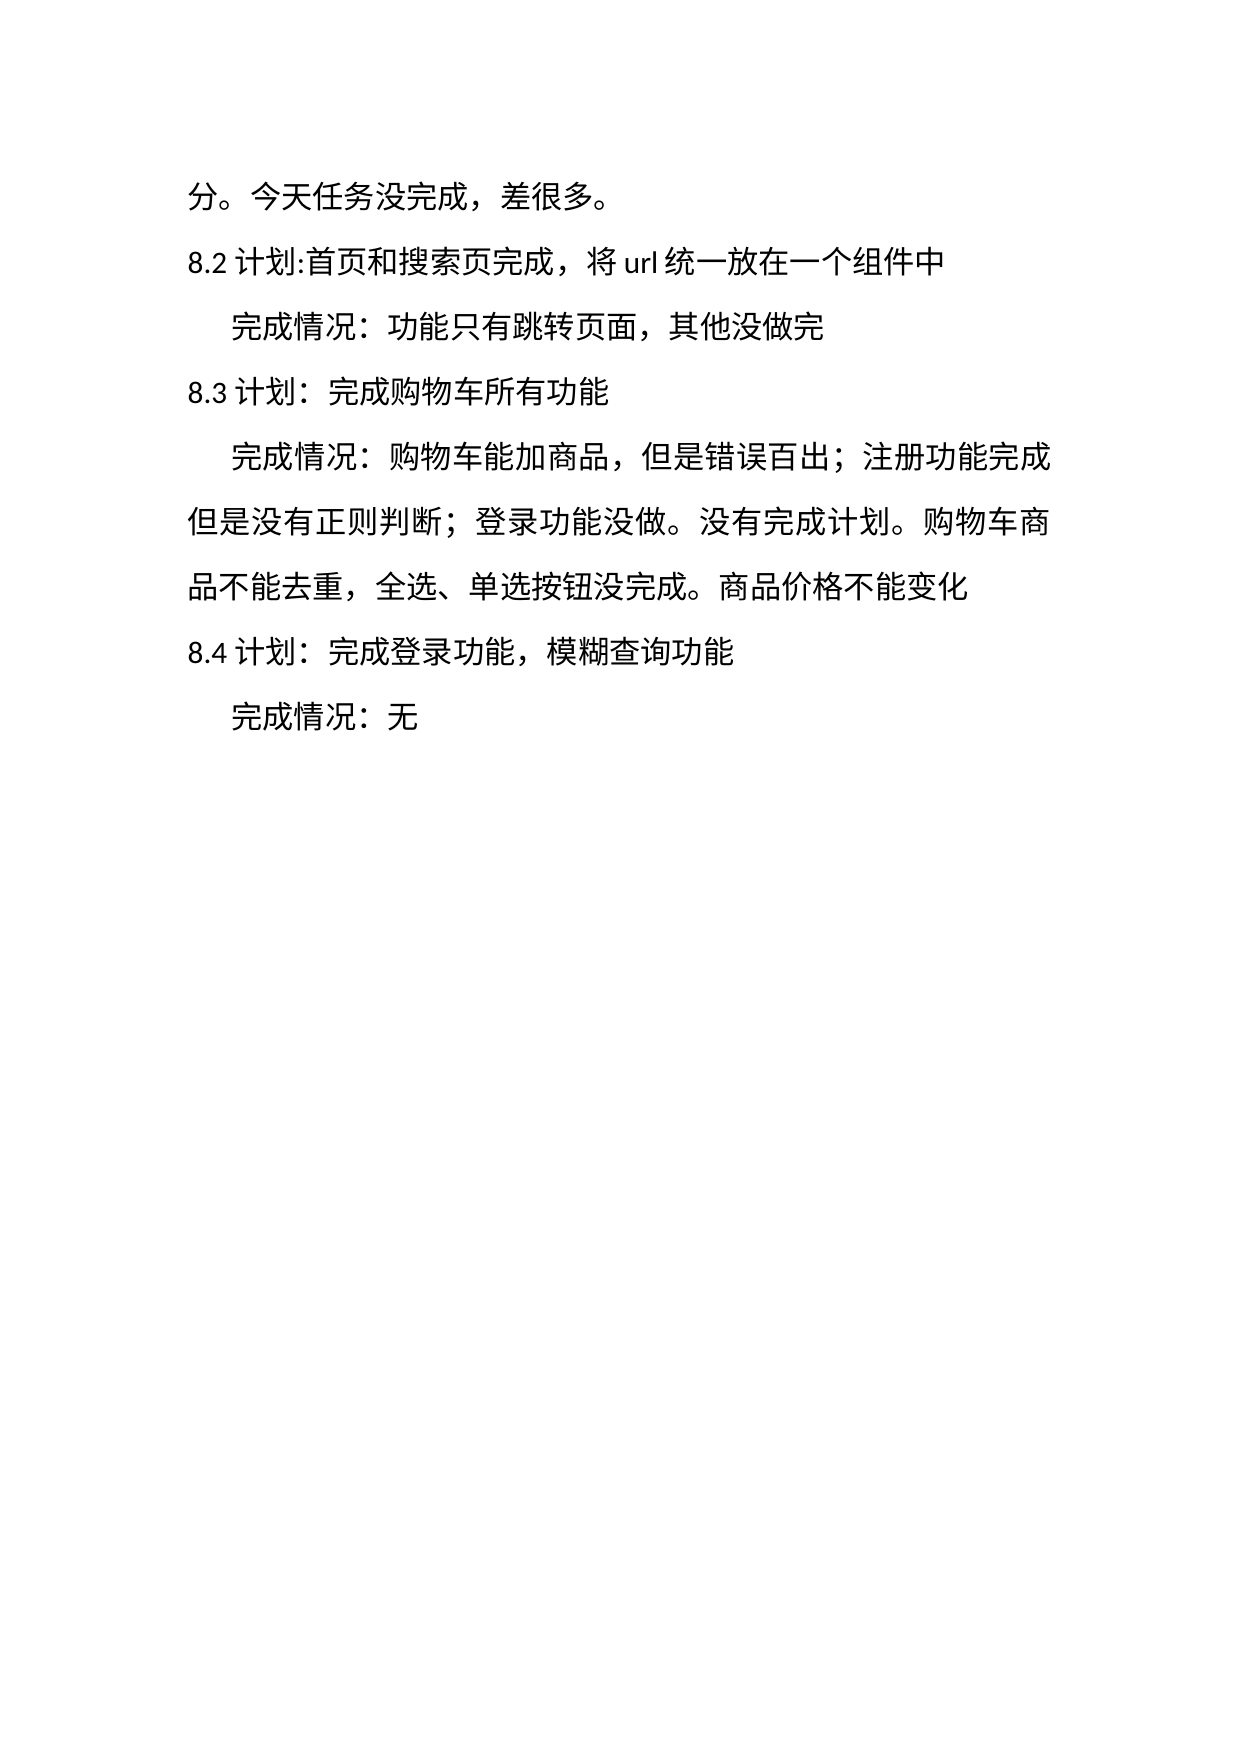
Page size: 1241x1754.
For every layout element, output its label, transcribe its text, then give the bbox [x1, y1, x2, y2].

text 8.3 计划：完成购物车所有功能 [187, 357, 1053, 422]
text 完成情况：无 [187, 682, 1053, 747]
text 完成情况：功能只有跳转页面，其他没做完 [187, 292, 1053, 357]
text 8.4 计划：完成登录功能，模糊查询功能 [187, 617, 1053, 682]
text 左下角点击收缩，但是模糊搜索我涉及到跨域调数据，查半天文档没做出来，问题没解决，明天继续。搜索页只做了一小部分。今天任务没完成，差很多。 [187, 162, 1053, 227]
text 8.2 计划:首页和搜索页完成，将url统一放在一个组件中 [187, 227, 1053, 292]
text 完成情况：购物车能加商品，但是错误百出；注册功能完成但是没有正则判断；登录功能没做。没有完成计划。购物车商品不能去重，全选、单选按钮没完成。商品价格不能变化 [187, 422, 1053, 617]
